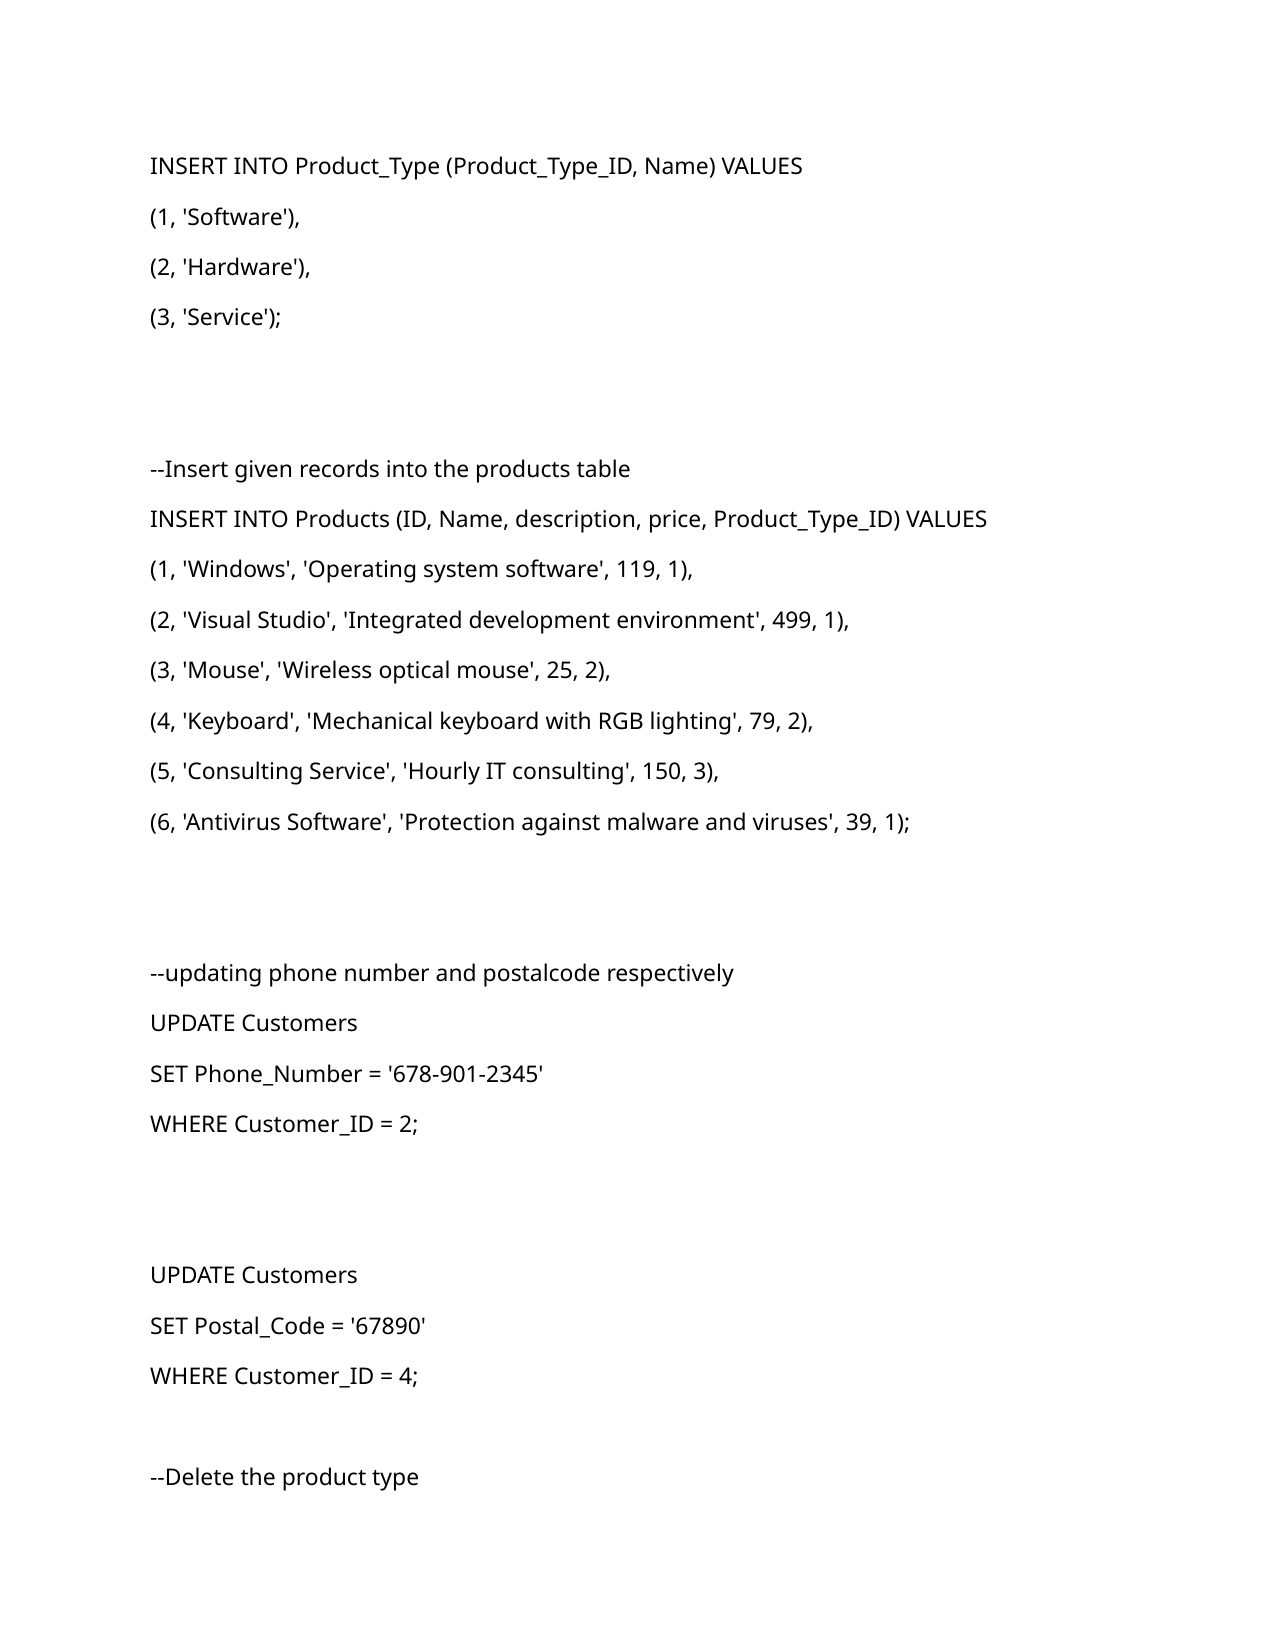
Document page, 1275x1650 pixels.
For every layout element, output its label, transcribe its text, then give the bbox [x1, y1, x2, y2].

text --Delete the product type [150, 1461, 1125, 1492]
text UPDATE Customers [150, 1007, 1125, 1038]
text (2, 'Visual Studio', 'Integrated development environment', 499, 1), [150, 604, 1125, 635]
text (1, 'Software'), [150, 200, 1125, 232]
text SET Phone_Number = '678-901-2345' [150, 1057, 1125, 1089]
text (5, 'Consulting Service', 'Hourly IT consulting', 150, 3), [150, 755, 1125, 786]
text (3, 'Mouse', 'Wireless optical mouse', 25, 2), [150, 654, 1125, 685]
text (1, 'Windows', 'Operating system software', 119, 1), [150, 553, 1125, 584]
text INSERT INTO Product_Type (Product_Type_ID, Name) VALUES [150, 150, 1125, 181]
text SET Postal_Code = '67890' [150, 1309, 1125, 1341]
text WHERE Customer_ID = 2; [150, 1108, 1125, 1139]
text UPDATE Customers [150, 1259, 1125, 1290]
text --updating phone number and postalcode respectively [150, 957, 1125, 988]
text (3, 'Service'); [150, 301, 1125, 332]
text --Insert given records into the products table [150, 452, 1125, 484]
text (6, 'Antivirus Software', 'Protection against malware and viruses', 39, 1); [150, 805, 1125, 837]
text WHERE Customer_ID = 4; [150, 1360, 1125, 1391]
text (2, 'Hardware'), [150, 251, 1125, 282]
text INSERT INTO Products (ID, Name, description, price, Product_Type_ID) VALUES [150, 503, 1125, 534]
text (4, 'Keyboard', 'Mechanical keyboard with RGB lighting', 79, 2), [150, 704, 1125, 736]
